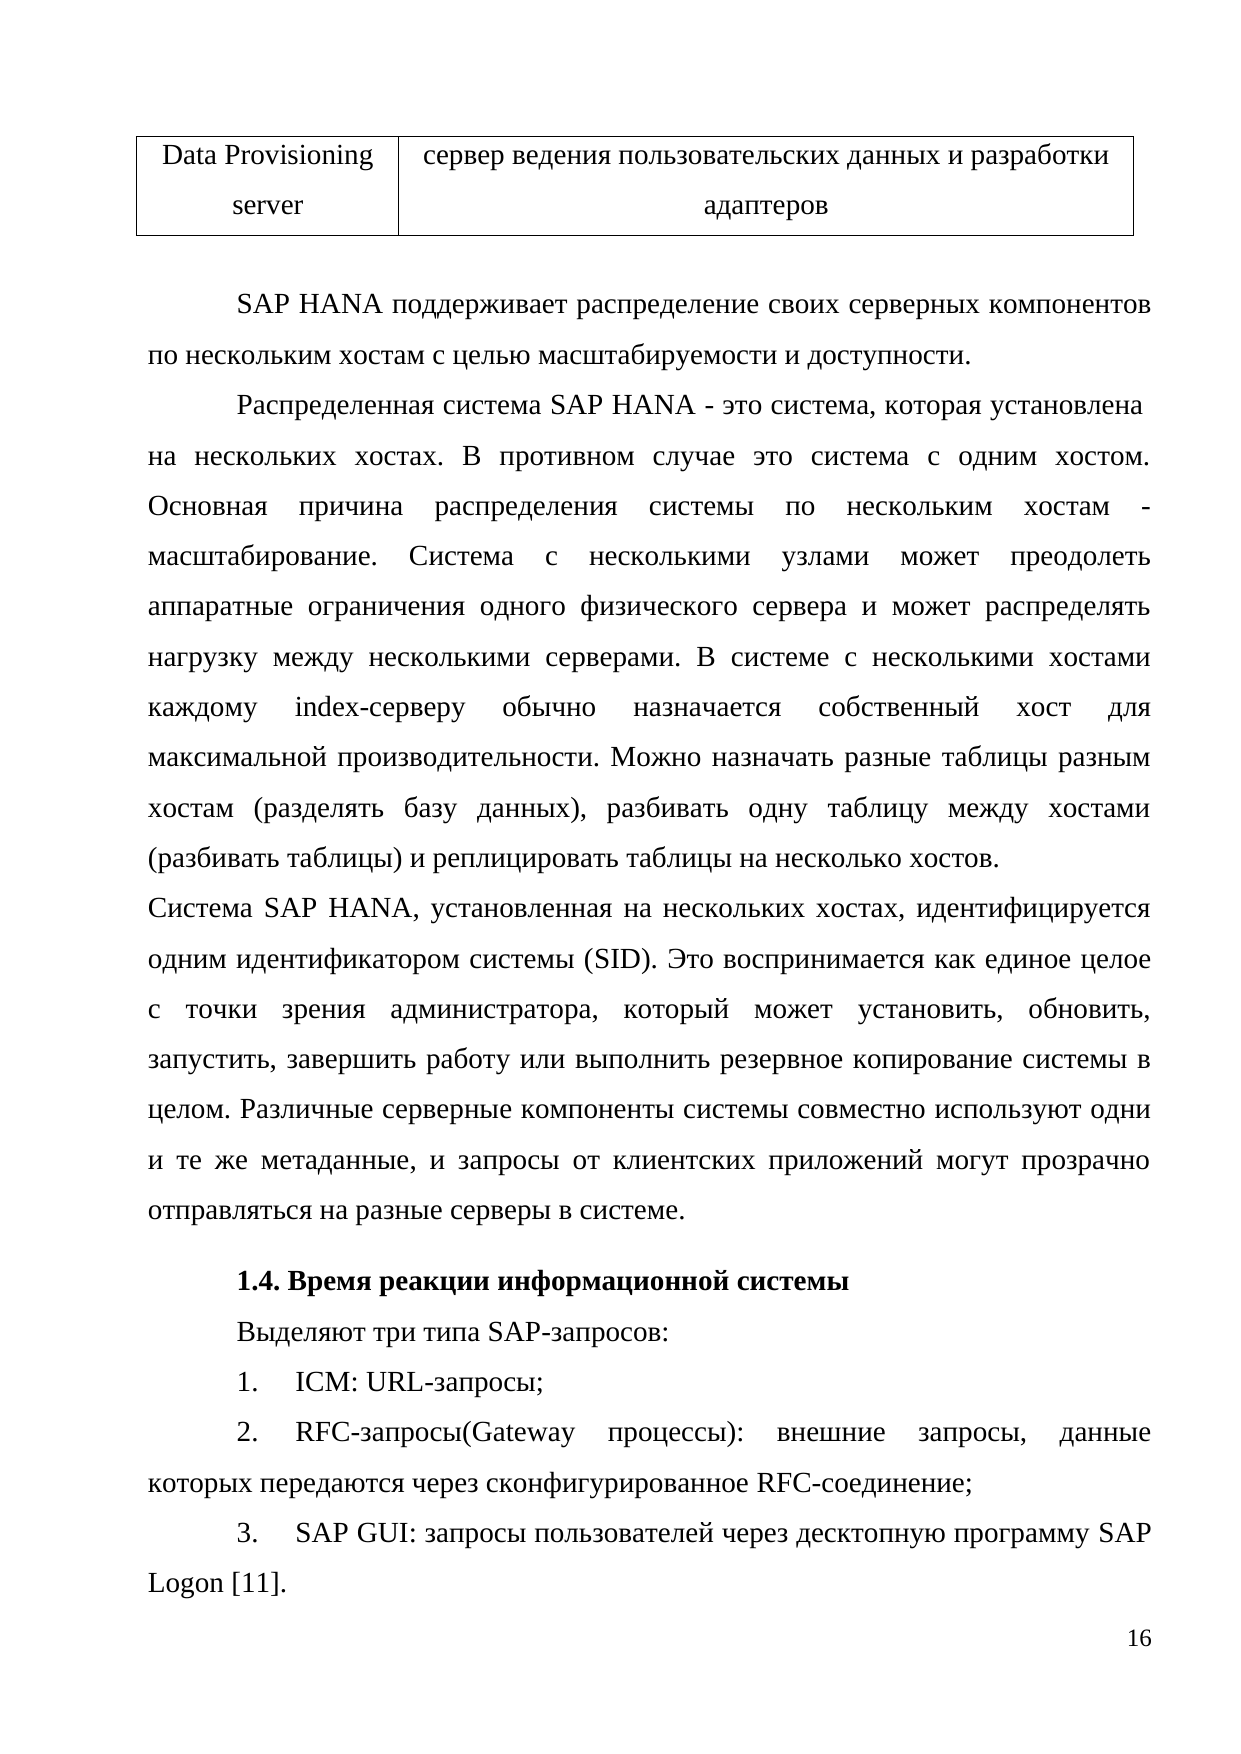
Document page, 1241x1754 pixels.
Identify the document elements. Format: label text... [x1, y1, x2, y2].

text Распределенная система SAP HANA - это система, которая установлена ​​на нескольких хостах. В противном случае это система с одним хостом. Основная причина распределения системы по нескольким хостам - масштабирование. Система с несколькими узлами может преодолеть аппаратные ограничения одного физического сервера и может распределять нагрузку между несколькими серверами. В системе с несколькими хостами каждому index-серверу обычно назначается собственный хост для максимальной производительности. Можно назначать разные таблицы разным хостам (разделять базу данных), разбивать одну таблицу между хостами (разбивать таблицы) и реплицировать таблицы на несколько хостов. [148, 387, 1152, 874]
subtitle 1.4. Время реакции информационной системы [148, 1263, 1152, 1297]
list SAP GUI: запросы пользователей через десктопную программу SAP Logon [11]. [148, 1515, 1152, 1599]
table_cell cервер ведения пользовательских данных и разработки адаптеров [399, 137, 1133, 235]
text Выделяют три типа SAP-запросов: [148, 1314, 1152, 1347]
text Система SAP HANA, установленная на нескольких хостах, идентифицируется одним идентификатором системы (SID). Это воспринимается как единое целое с точки зрения администратора, который может установить, обновить, запустить, завершить работу или выполнить резервное копирование системы в целом. Различные серверные компоненты системы совместно используют одни и те же метаданные, и запросы от клиентских приложений могут прозрачно отправляться на разные серверы в системе. [148, 890, 1152, 1226]
list ICM: URL-запросы; [148, 1364, 1152, 1398]
list RFC-запросы(Gateway процессы): внешние запросы, данные которых передаются через сконфигурированное RFC-соединение; [148, 1414, 1152, 1498]
table_cell Data Provisioning server [137, 137, 398, 235]
text SAP HANA поддерживает распределение своих серверных компонентов по нескольким хостам с целью масштабируемости и доступности. [148, 287, 1152, 371]
